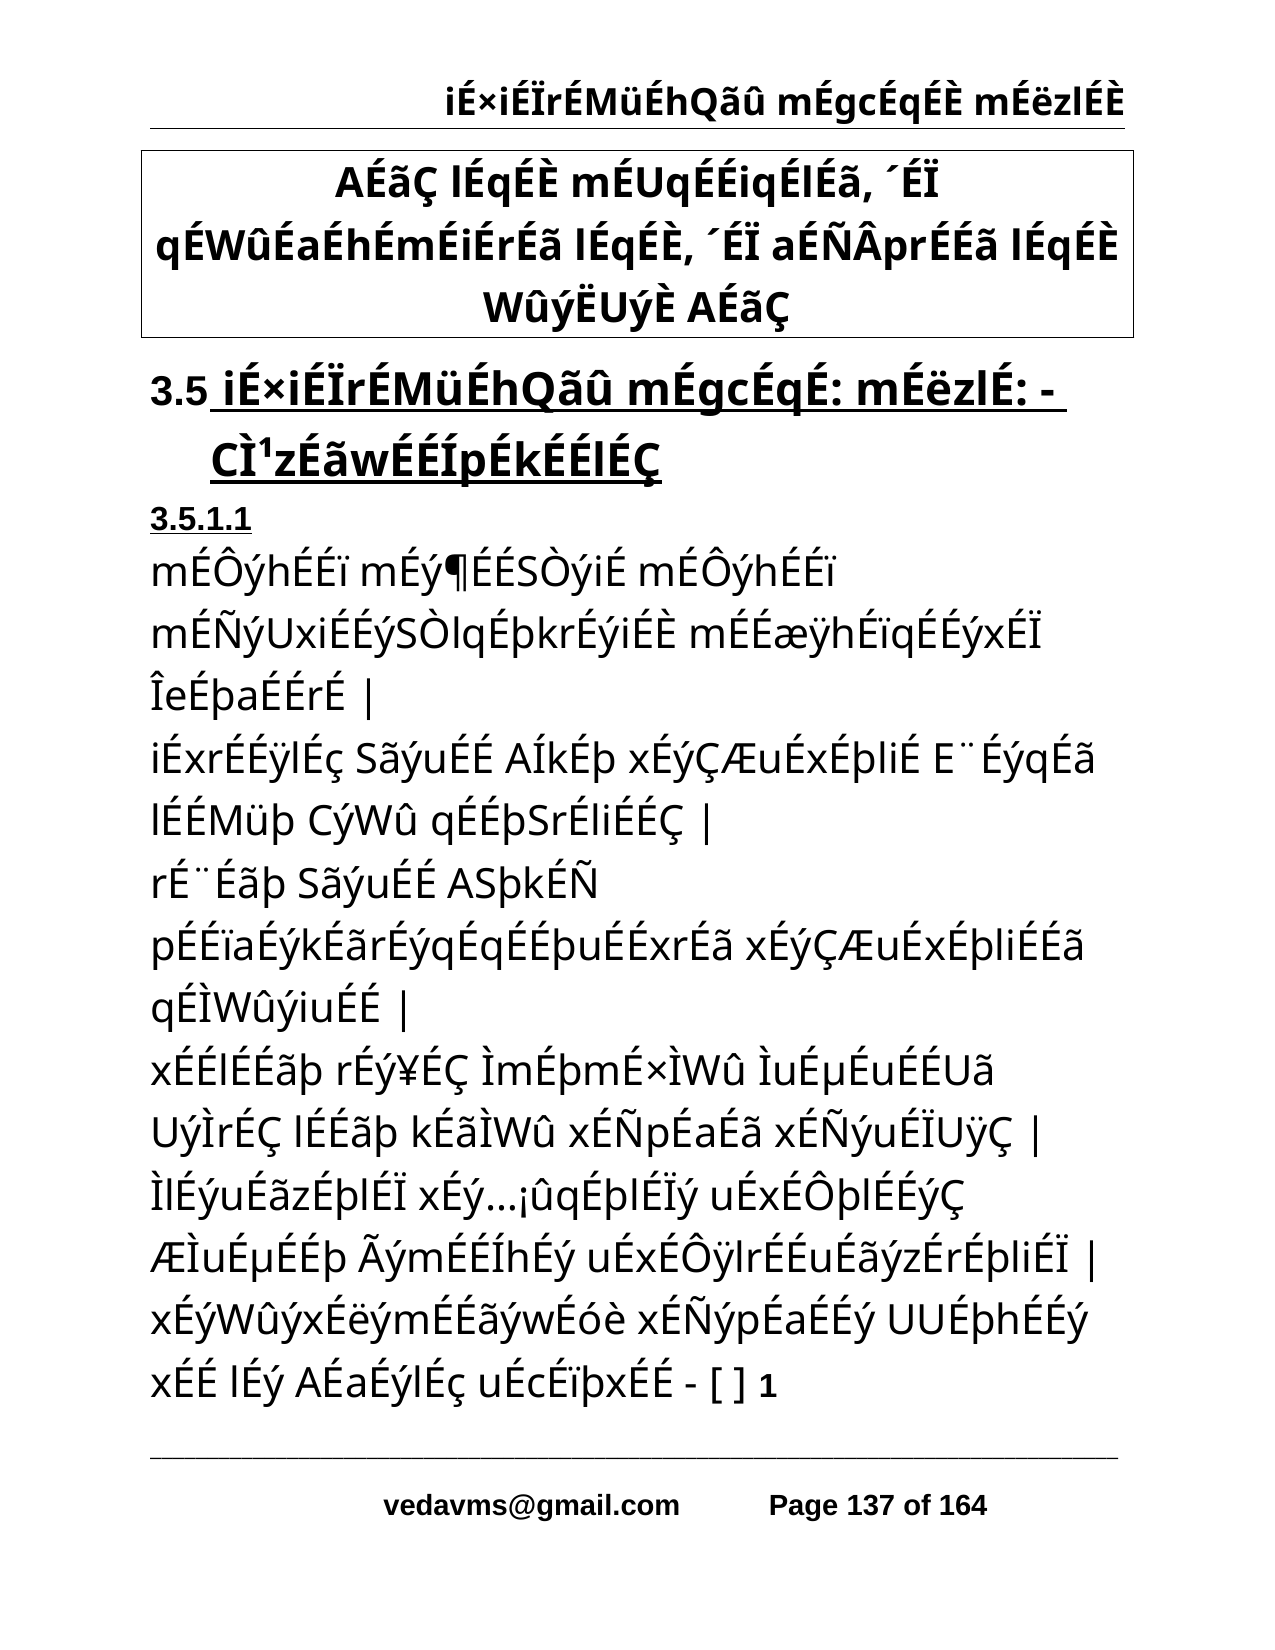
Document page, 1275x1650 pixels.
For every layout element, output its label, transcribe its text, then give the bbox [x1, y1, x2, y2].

text iÉxrÉÉÿlÉç SãýuÉÉ AÍkÉþ xÉýÇÆuÉxÉþliÉ E¨ÉýqÉã lÉÉMüþ CýWû qÉÉþSrÉliÉÉÇ | [150, 729, 1125, 848]
subtitle iÉ×iÉÏrÉMüÉhQãû mÉgcÉqÉ: mÉëzlÉ: - CÌ¹zÉãwÉÉÍpÉkÉÉlÉÇ [150, 356, 1125, 490]
text ÌlÉýuÉãzÉþlÉÏ xÉý…¡ûqÉþlÉÏý uÉxÉÔþlÉÉýÇ ÆÌuÉµÉÉþ ÃýmÉÉÍhÉý uÉxÉÔÿlrÉÉuÉãýzÉrÉþliÉÏ | [150, 1165, 1125, 1284]
text 3.5.1.1 [150, 499, 1125, 538]
text xÉÉlÉÉãþ rÉý¥ÉÇ ÌmÉþmÉ×ÌWû ÌuÉµÉuÉÉUã UýÌrÉÇ lÉÉãþ kÉãÌWû xÉÑpÉaÉã xÉÑýuÉÏUÿÇ | [150, 1041, 1125, 1160]
text xÉýWûýxÉëýmÉÉãýwÉóè xÉÑýpÉaÉÉý UUÉþhÉÉý xÉÉ lÉý AÉaÉýlÉç uÉcÉïþxÉÉ - [ ] 1 [150, 1290, 1125, 1409]
text mÉÔýhÉÉï mÉý¶ÉÉSÒýiÉ mÉÔýhÉÉï mÉÑýUxiÉÉýSÒlqÉþkrÉýiÉÈ mÉÉæÿhÉïqÉÉýxÉÏ ÎeÉþaÉÉrÉ | [150, 541, 1125, 723]
text WûýËUýÈ AÉãÇ [142, 275, 1133, 337]
text AÉãÇ lÉqÉÈ mÉUqÉÉiqÉlÉã, ´ÉÏ qÉWûÉaÉhÉmÉiÉrÉã lÉqÉÈ, ´ÉÏ aÉÑÂprÉÉã lÉqÉÈ [142, 151, 1133, 272]
text rÉ¨Éãþ SãýuÉÉ ASþkÉÑ pÉÉïaÉýkÉãrÉýqÉqÉÉþuÉÉxrÉã xÉýÇÆuÉxÉþliÉÉã qÉÌWûýiuÉÉ | [150, 853, 1125, 1035]
